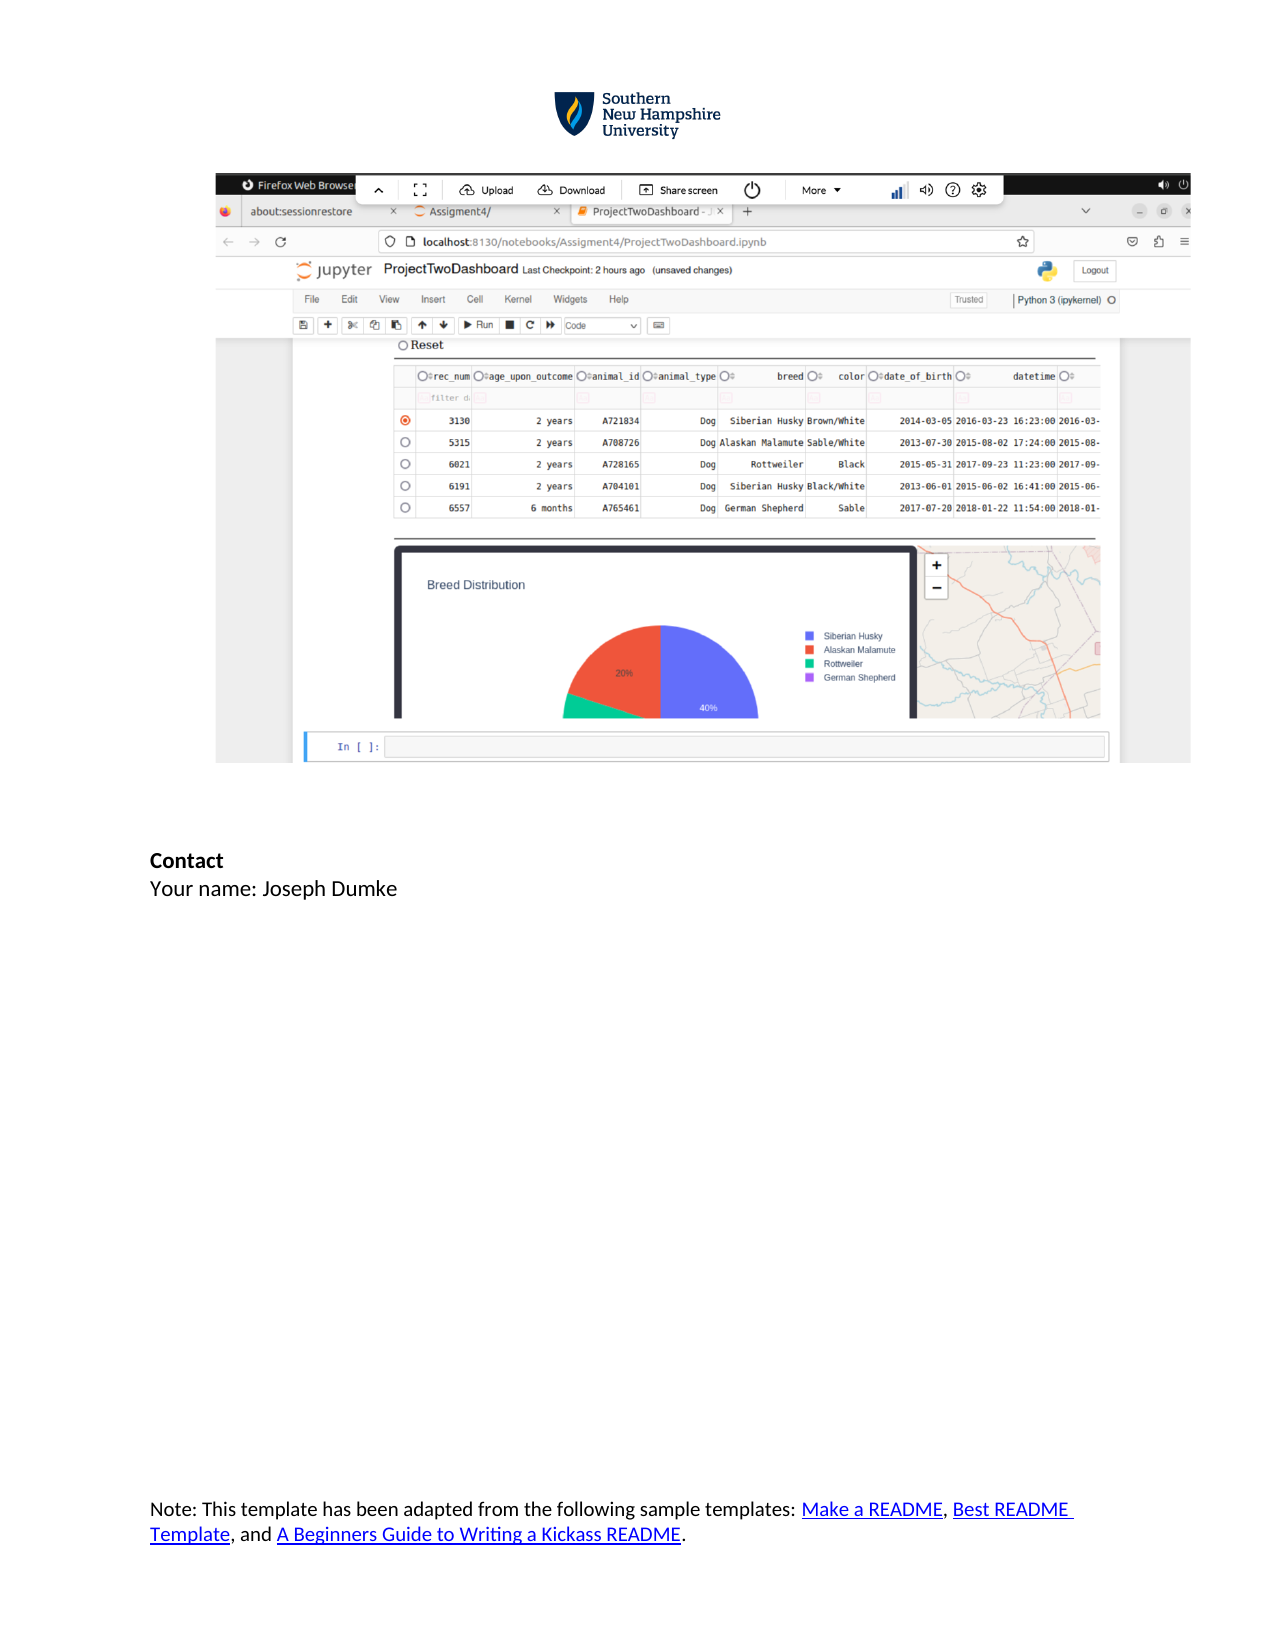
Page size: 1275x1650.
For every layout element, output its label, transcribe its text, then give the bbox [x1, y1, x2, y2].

picture [546, 75, 729, 154]
subtitle Contact [150, 846, 1125, 874]
text Your name: Joseph Dumke [150, 874, 1125, 902]
picture [215, 173, 1191, 763]
